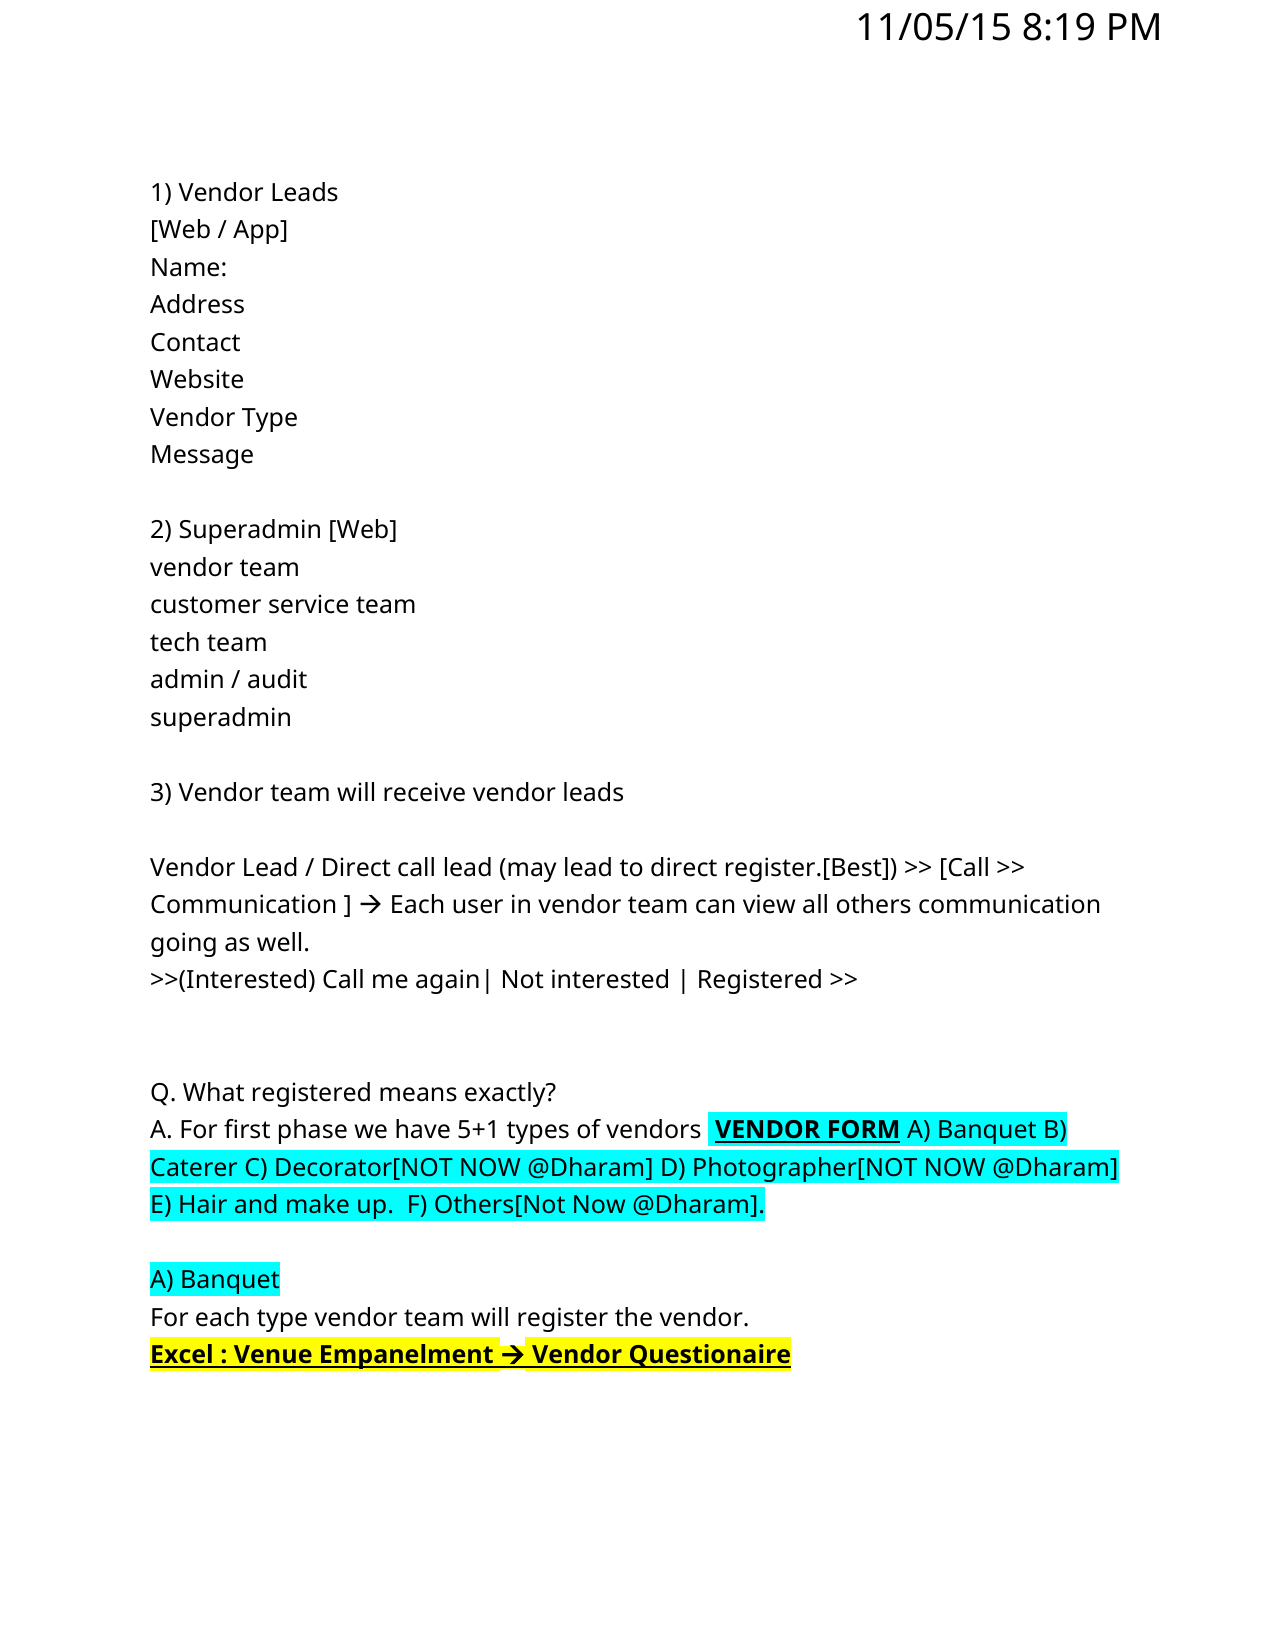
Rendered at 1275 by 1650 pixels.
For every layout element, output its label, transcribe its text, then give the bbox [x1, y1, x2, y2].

text Contact [150, 323, 1125, 360]
text Address [150, 285, 1125, 323]
text admin / audit [150, 660, 1125, 698]
text A) Banquet [150, 1260, 1125, 1298]
text vendor team [150, 548, 1125, 585]
text Name: [150, 248, 1125, 285]
text Message [150, 435, 1125, 473]
text Vendor Type [150, 398, 1125, 435]
text 3) Vendor team will receive vendor leads [150, 773, 1125, 810]
text customer service team [150, 585, 1125, 623]
text For each type vendor team will register the vendor. [150, 1298, 1125, 1335]
text 1) Vendor Leads [150, 173, 1125, 210]
text superadmin [150, 698, 1125, 735]
text Excel : Venue Empanelment Vendor Questionaire [150, 1335, 1125, 1373]
text A. For first phase we have 5+1 types of vendors VENDOR FORM A) Banquet B) Caterer C) Decorator[NOT NOW @Dharam] D) Photographer[NOT NOW @Dharam] E) Hair and make up. F) Others[Not Now @Dharam]. [150, 1110, 1125, 1223]
text [Web / App] [150, 210, 1125, 248]
text >>(Interested) Call me again| Not interested | Registered >> [150, 960, 1125, 998]
text Vendor Lead / Direct call lead (may lead to direct register.[Best]) >> [Call >> Communication ] Each user in vendor team can view all others communication going as well. [150, 848, 1125, 960]
text Website [150, 360, 1125, 398]
text Q. What registered means exactly? [150, 1073, 1125, 1110]
text tech team [150, 623, 1125, 660]
text 2) Superadmin [Web] [150, 510, 1125, 548]
